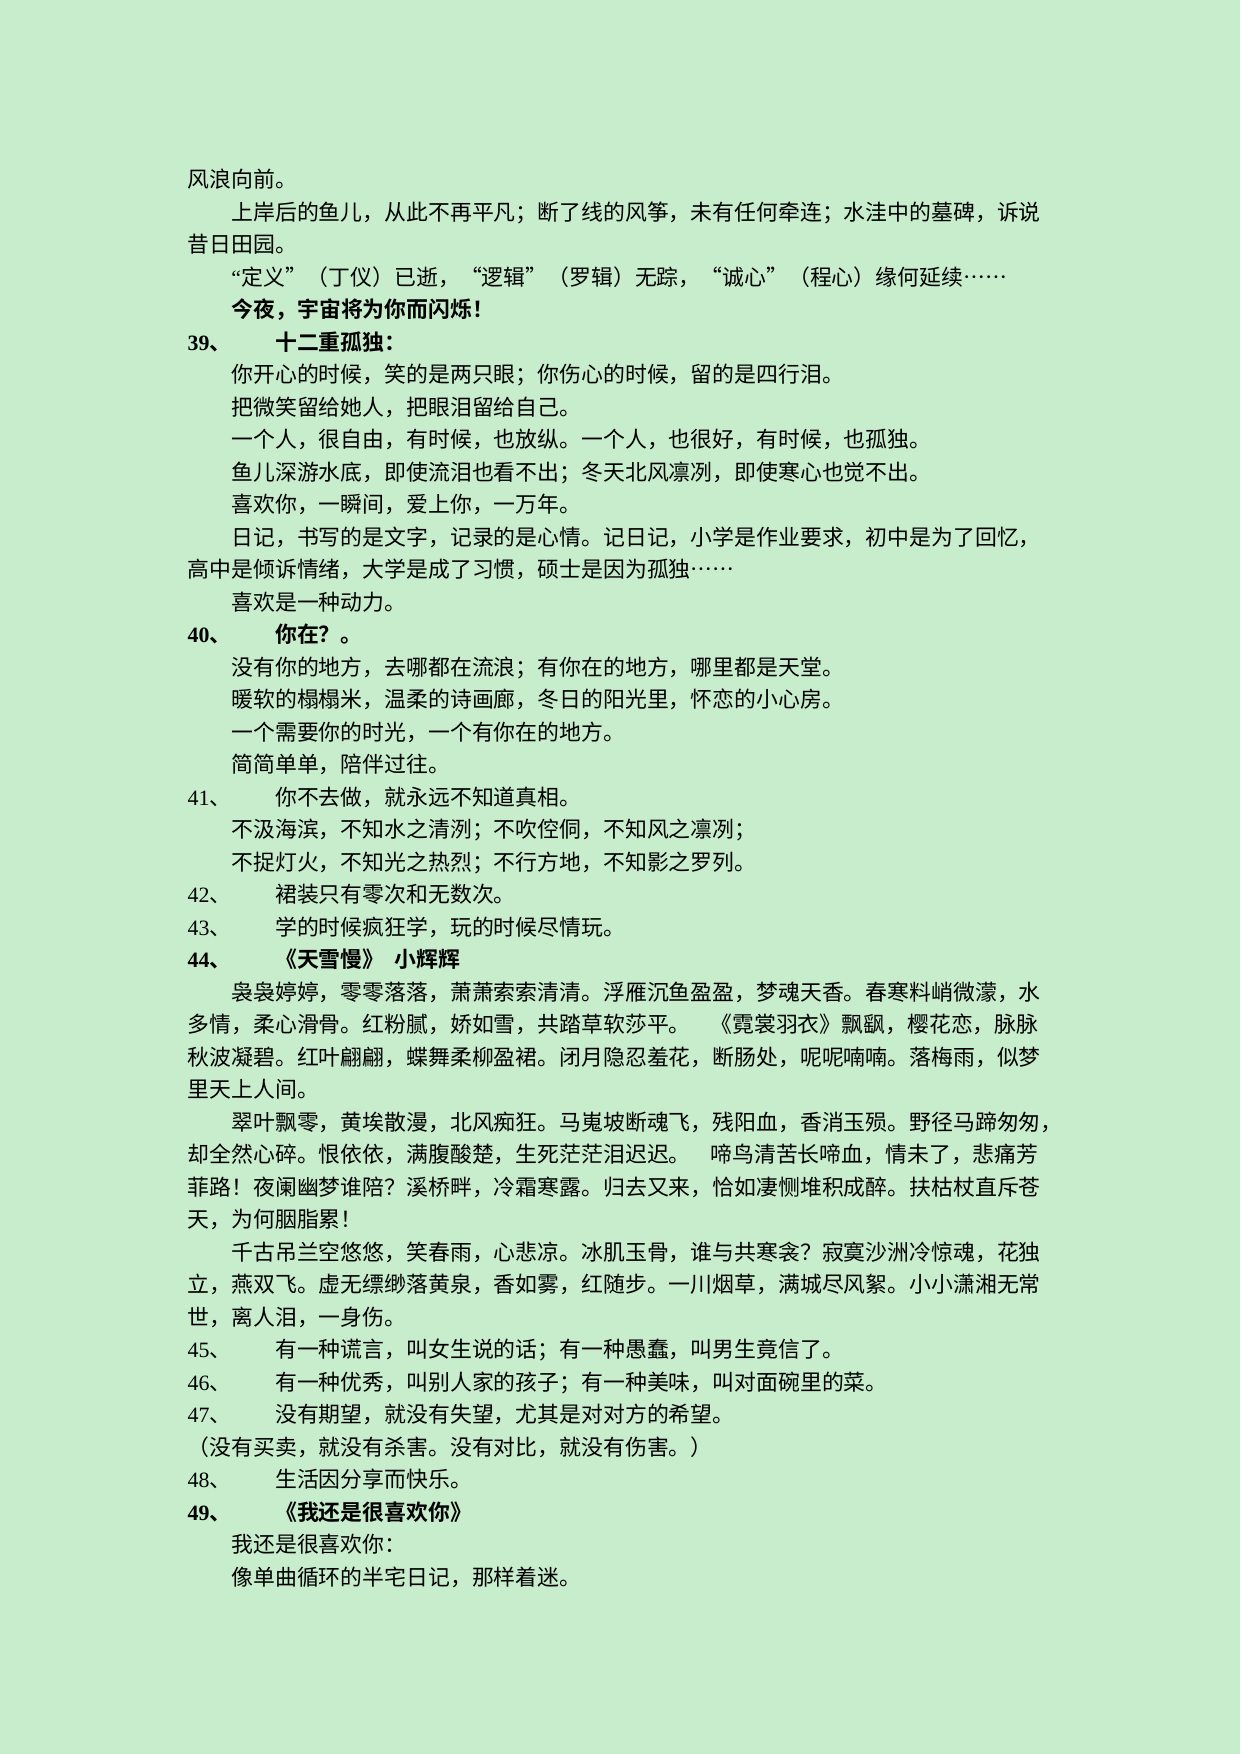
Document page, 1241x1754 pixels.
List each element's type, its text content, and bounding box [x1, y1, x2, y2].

text 喜欢是一种动力。 [187, 584, 1053, 617]
text “定义”（丁仪）已逝，“逻辑”（罗辑）无踪，“诚心”（程心）缘何延续…… [187, 259, 1053, 292]
list 有一种优秀，叫别人家的孩子；有一种美味，叫对面碗里的菜。 [187, 1364, 1053, 1397]
list 《天雪慢》 小辉辉 [187, 942, 1053, 974]
list 没有期望，就没有失望，尤其是对对方的希望。 [187, 1397, 1053, 1429]
text 像单曲循环的半宅日记，那样着迷。 [187, 1559, 1053, 1592]
text 我还是很喜欢你： [187, 1527, 1053, 1559]
text 上岸后的鱼儿，从此不再平凡；断了线的风筝，未有任何牵连；水洼中的墓碑，诉说昔日田园。 [187, 194, 1053, 259]
text 袅袅婷婷，零零落落，萧萧索索清清。浮雁沉鱼盈盈，梦魂天香。春寒料峭微濛，水多情，柔心滑骨。红粉腻，娇如雪，共踏草软莎平。 《霓裳羽衣》飘飖，樱花恋，脉脉秋波凝碧。红叶翩翩，蝶舞柔柳盈裙。闭月隐忍羞花，断肠处，呢呢喃喃。落梅雨，似梦里天上人间。 [187, 974, 1053, 1104]
list 有一种谎言，叫女生说的话；有一种愚蠢，叫男生竟信了。 [187, 1332, 1053, 1364]
text 不捉灯火，不知光之热烈；不行方地，不知影之罗列。 [187, 844, 1053, 877]
list 学的时候疯狂学，玩的时候尽情玩。 [187, 909, 1053, 942]
text 翠叶飘零，黄埃散漫，北风痴狂。马嵬坡断魂飞，残阳血，香消玉殒。野径马蹄匆匆，却全然心碎。恨依依，满腹酸楚，生死茫茫泪迟迟。 啼鸟清苦长啼血，情未了，悲痛芳菲路！夜阑幽梦谁陪？溪桥畔，冷霜寒露。归去又来，恰如凄恻堆积成醉。扶枯杖直斥苍天，为何胭脂累！ [187, 1104, 1053, 1234]
text 不汲海滨，不知水之清洌；不吹倥侗，不知风之凛冽； [187, 812, 1053, 844]
list 生活因分享而快乐。 [187, 1462, 1053, 1494]
text 把微笑留给她人，把眼泪留给自己。 [187, 389, 1053, 422]
list 你不去做，就永远不知道真相。 [187, 779, 1053, 812]
text 日记，书写的是文字，记录的是心情。记日记，小学是作业要求，初中是为了回忆，高中是倾诉情绪，大学是成了习惯，硕士是因为孤独…… [187, 519, 1053, 584]
text 一个人，很自由，有时候，也放纵。一个人，也很好，有时候，也孤独。 [187, 422, 1053, 454]
text （没有买卖，就没有杀害。没有对比，就没有伤害。） [187, 1429, 1053, 1462]
text 没有你的地方，去哪都在流浪；有你在的地方，哪里都是天堂。 [187, 649, 1053, 682]
list 裙装只有零次和无数次。 [187, 877, 1053, 909]
text 今夜，宇宙将为你而闪烁！ [187, 292, 1053, 324]
list 十二重孤独： [187, 324, 1053, 357]
list 你在？。 [187, 617, 1053, 649]
text 暖软的榻榻米，温柔的诗画廊，冬日的阳光里，怀恋的小心房。 [187, 682, 1053, 714]
text 一个需要你的时光，一个有你在的地方。 [187, 714, 1053, 747]
text 你开心的时候，笑的是两只眼；你伤心的时候，留的是四行泪。 [187, 357, 1053, 389]
text 千古吊兰空悠悠，笑春雨，心悲凉。冰肌玉骨，谁与共寒衾？寂寞沙洲冷惊魂，花独立，燕双飞。虚无缥缈落黄泉，香如雾，红随步。一川烟草，满城尽风絮。小小潇湘无常世，离人泪，一身伤。 [187, 1234, 1053, 1332]
list 《我还是很喜欢你》 [187, 1494, 1053, 1527]
text 简简单单，陪伴过往。 [187, 747, 1053, 779]
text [187, 162, 1053, 194]
text 喜欢你，一瞬间，爱上你，一万年。 [187, 487, 1053, 519]
text 鱼儿深游水底，即使流泪也看不出；冬天北风凛冽，即使寒心也觉不出。 [187, 454, 1053, 487]
